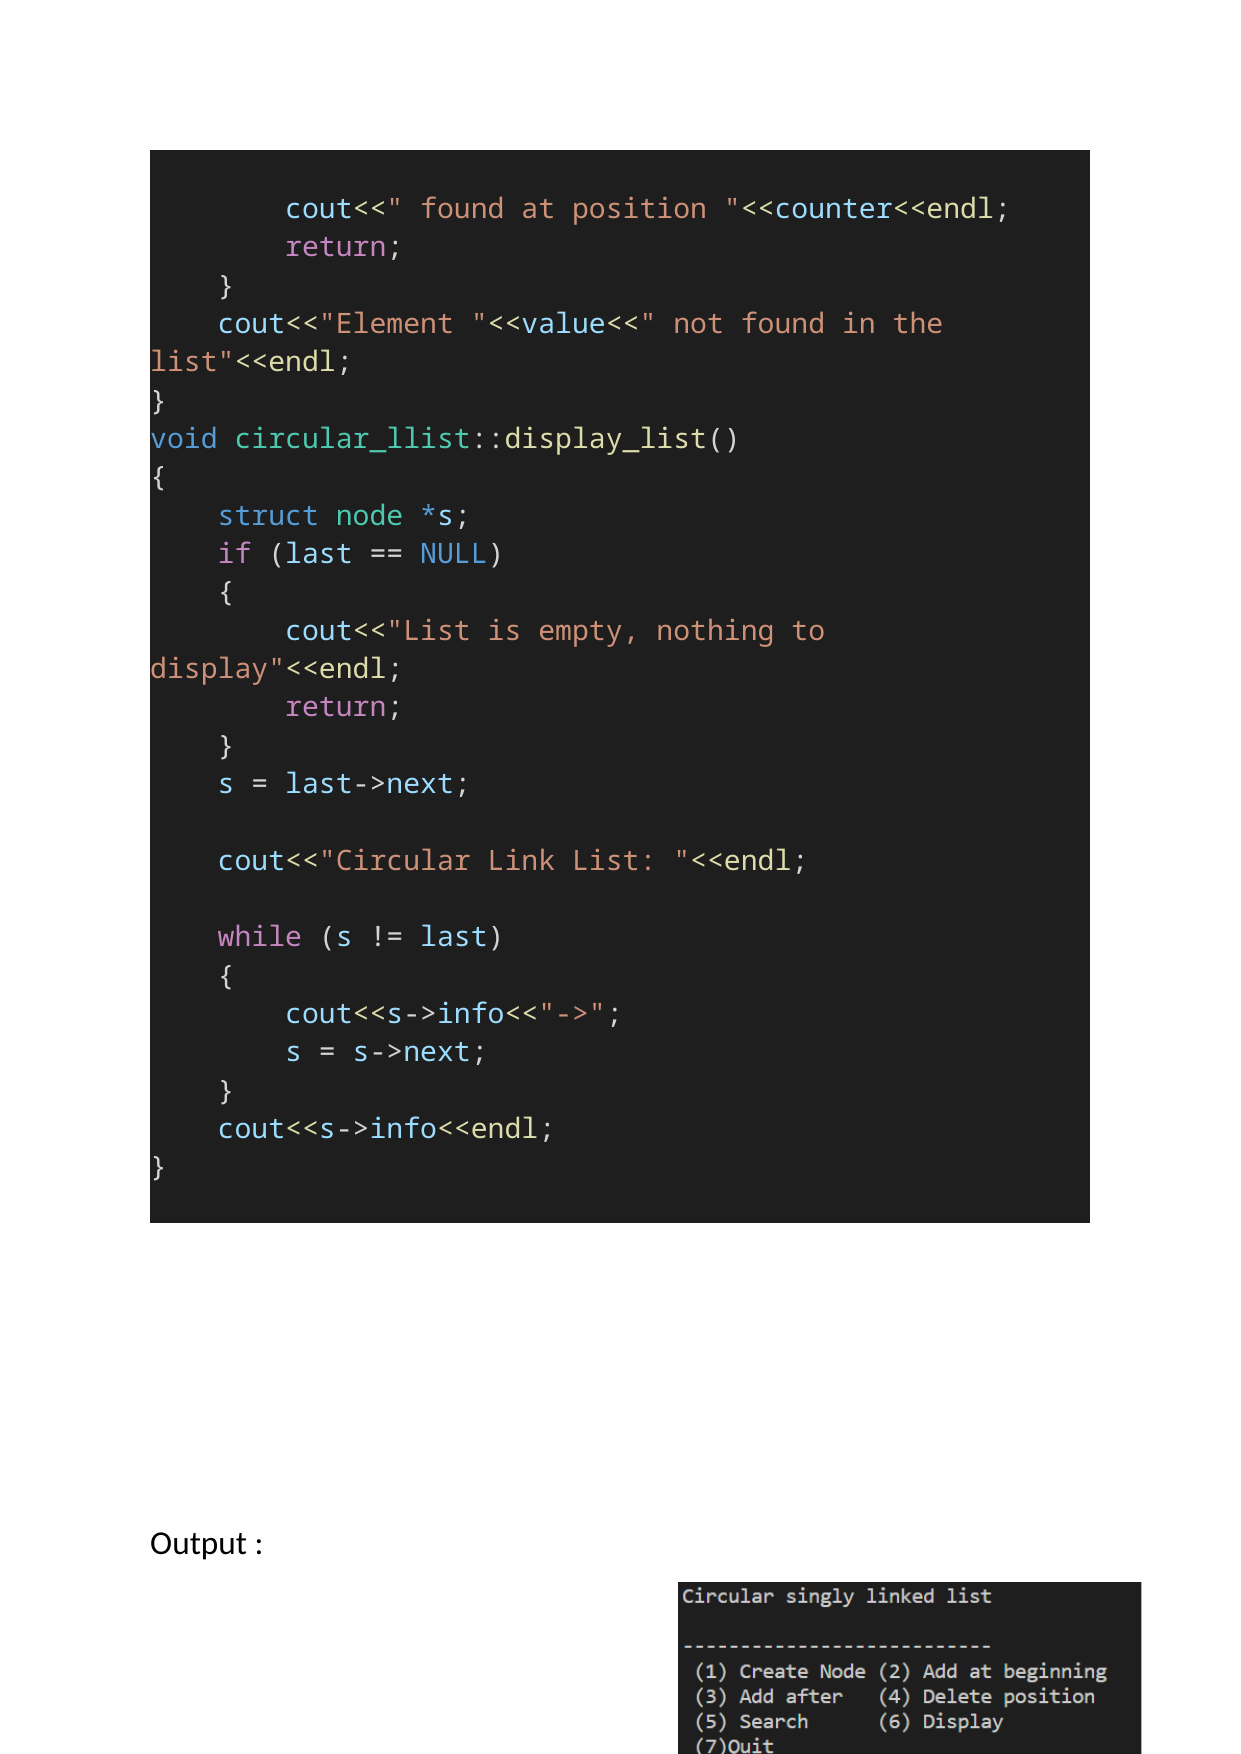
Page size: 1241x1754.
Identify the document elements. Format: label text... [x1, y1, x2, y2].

text cout<<s->info<<"->"; [150, 993, 1090, 1032]
text if (last == NULL) [150, 533, 1090, 572]
text { [150, 955, 1090, 993]
text void circular_llist::display_list() [150, 418, 1090, 457]
text return; [150, 227, 1090, 265]
picture [678, 1582, 1142, 1754]
text } [150, 1070, 1090, 1108]
text cout<<"Element "<<value<<" not found in the list"<<endl; [150, 303, 1090, 380]
text { [150, 572, 1090, 610]
text cout<<"Circular Link List: "<<endl; [150, 840, 1090, 878]
text Output : [150, 1522, 1090, 1563]
text } [150, 725, 1090, 763]
text { [150, 457, 1090, 495]
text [150, 188, 1090, 227]
text } [150, 380, 1090, 418]
text return; [150, 687, 1090, 725]
text s = s->next; [150, 1032, 1090, 1070]
text cout<<s->info<<endl; [150, 1108, 1090, 1147]
text while (s != last) [150, 917, 1090, 955]
text } [150, 1147, 1090, 1185]
text s = last->next; [150, 763, 1090, 802]
text struct node *s; [150, 495, 1090, 533]
text cout<<"List is empty, nothing to display"<<endl; [150, 610, 1090, 687]
text } [150, 265, 1090, 303]
